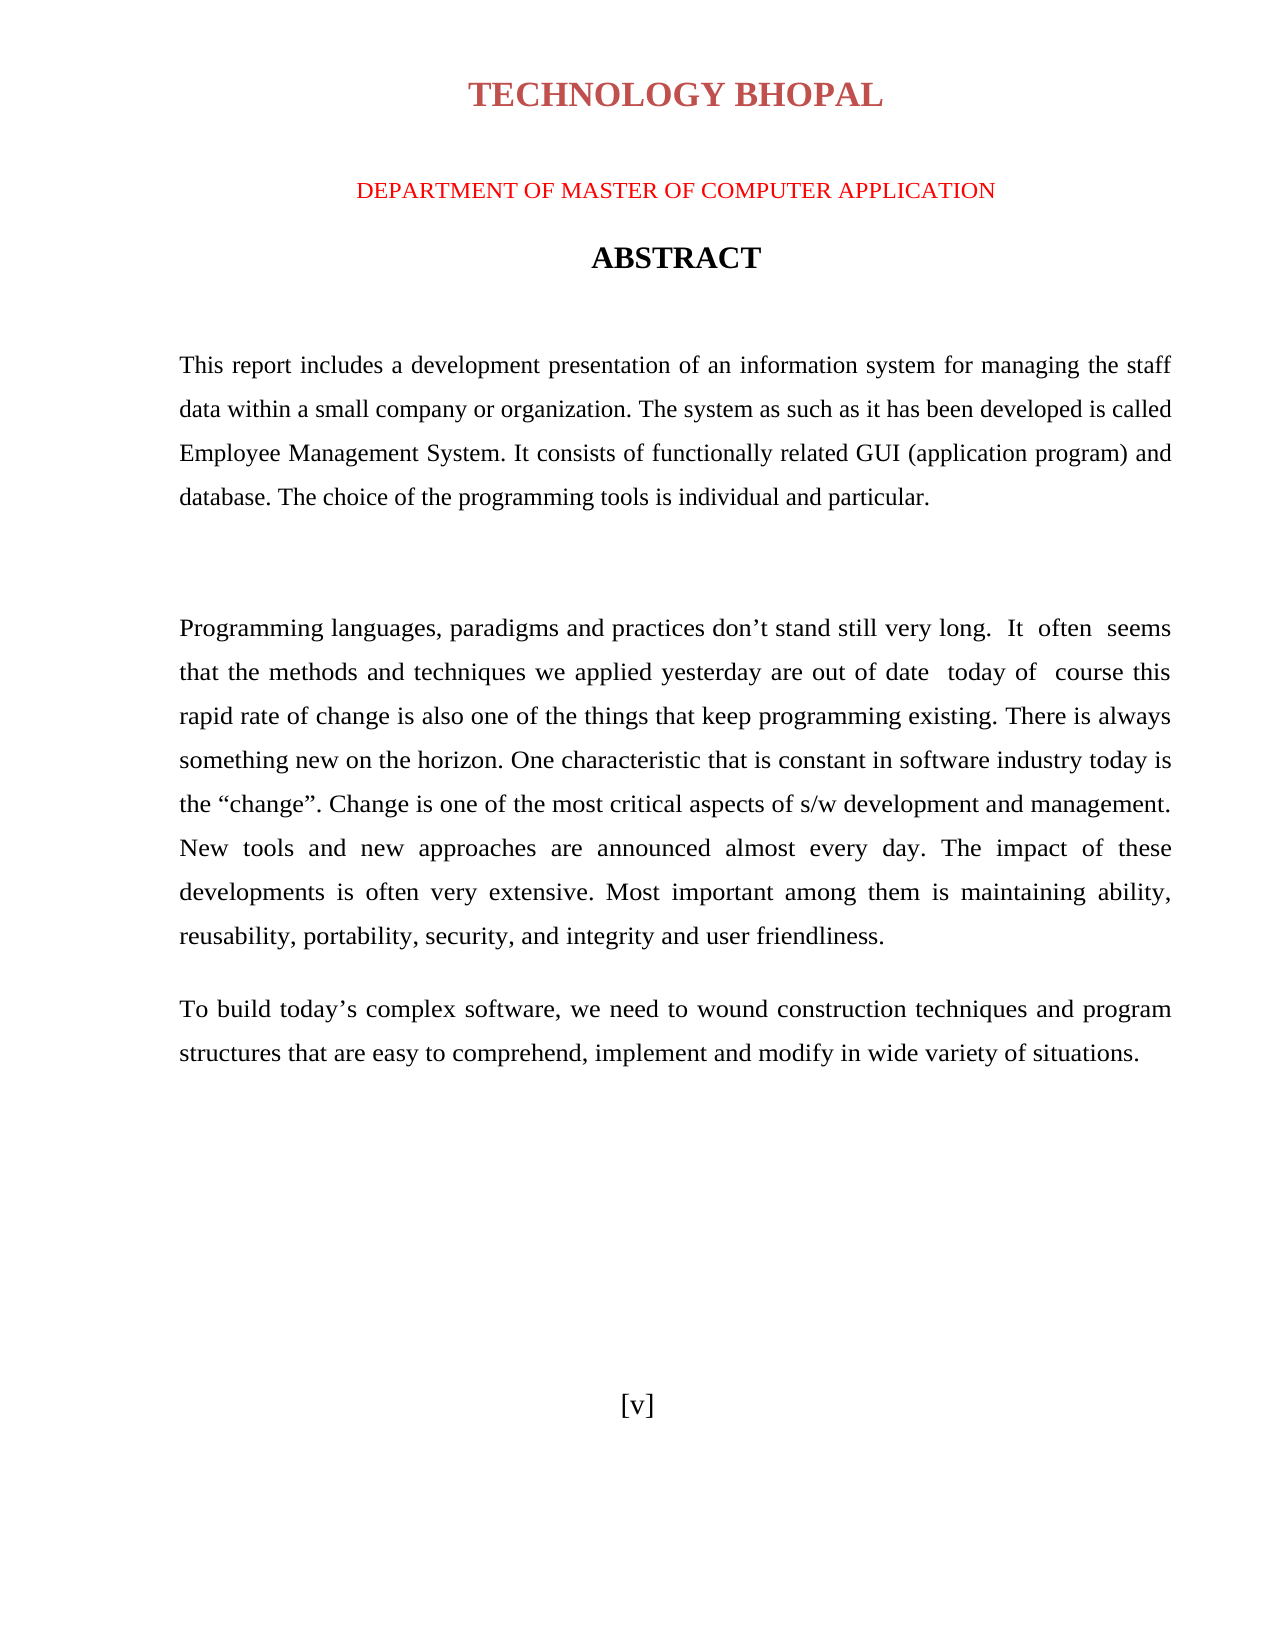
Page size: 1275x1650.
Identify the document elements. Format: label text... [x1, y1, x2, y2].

text Programming languages, paradigms and practices don’t stand still very long. It often seems that the methods and techniques we applied yesterday are out of date today of course this rapid rate of change is also one of the things that keep programming existing. There is always something new on the horizon. One characteristic that is constant in software industry today is the “change”. Change is one of the most critical aspects of s/w development and management. New tools and new approaches are announced almost every day. The impact of these developments is often very extensive. Most important among them is maintaining ability, reusability, portability, security, and integrity and user friendliness. [179, 613, 1173, 950]
text To build today’s complex software, we need to wound construction techniques and program structures that are easy to comprehend, implement and modify in wide variety of situations. [179, 994, 1173, 1067]
text DEPARTMENT OF MASTER OF COMPUTER APPLICATION [179, 177, 1173, 204]
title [179, 73, 1173, 114]
text This report includes a development presentation of an information system for managing the staff data within a small company or organization. The system as such as it has been developed is called Employee Management System. It consists of functionally related GUI (application program) and database. The choice of the programming tools is individual and particular. [179, 350, 1173, 510]
text ABSTRACT [179, 239, 1173, 276]
text [v] [179, 1387, 1173, 1421]
